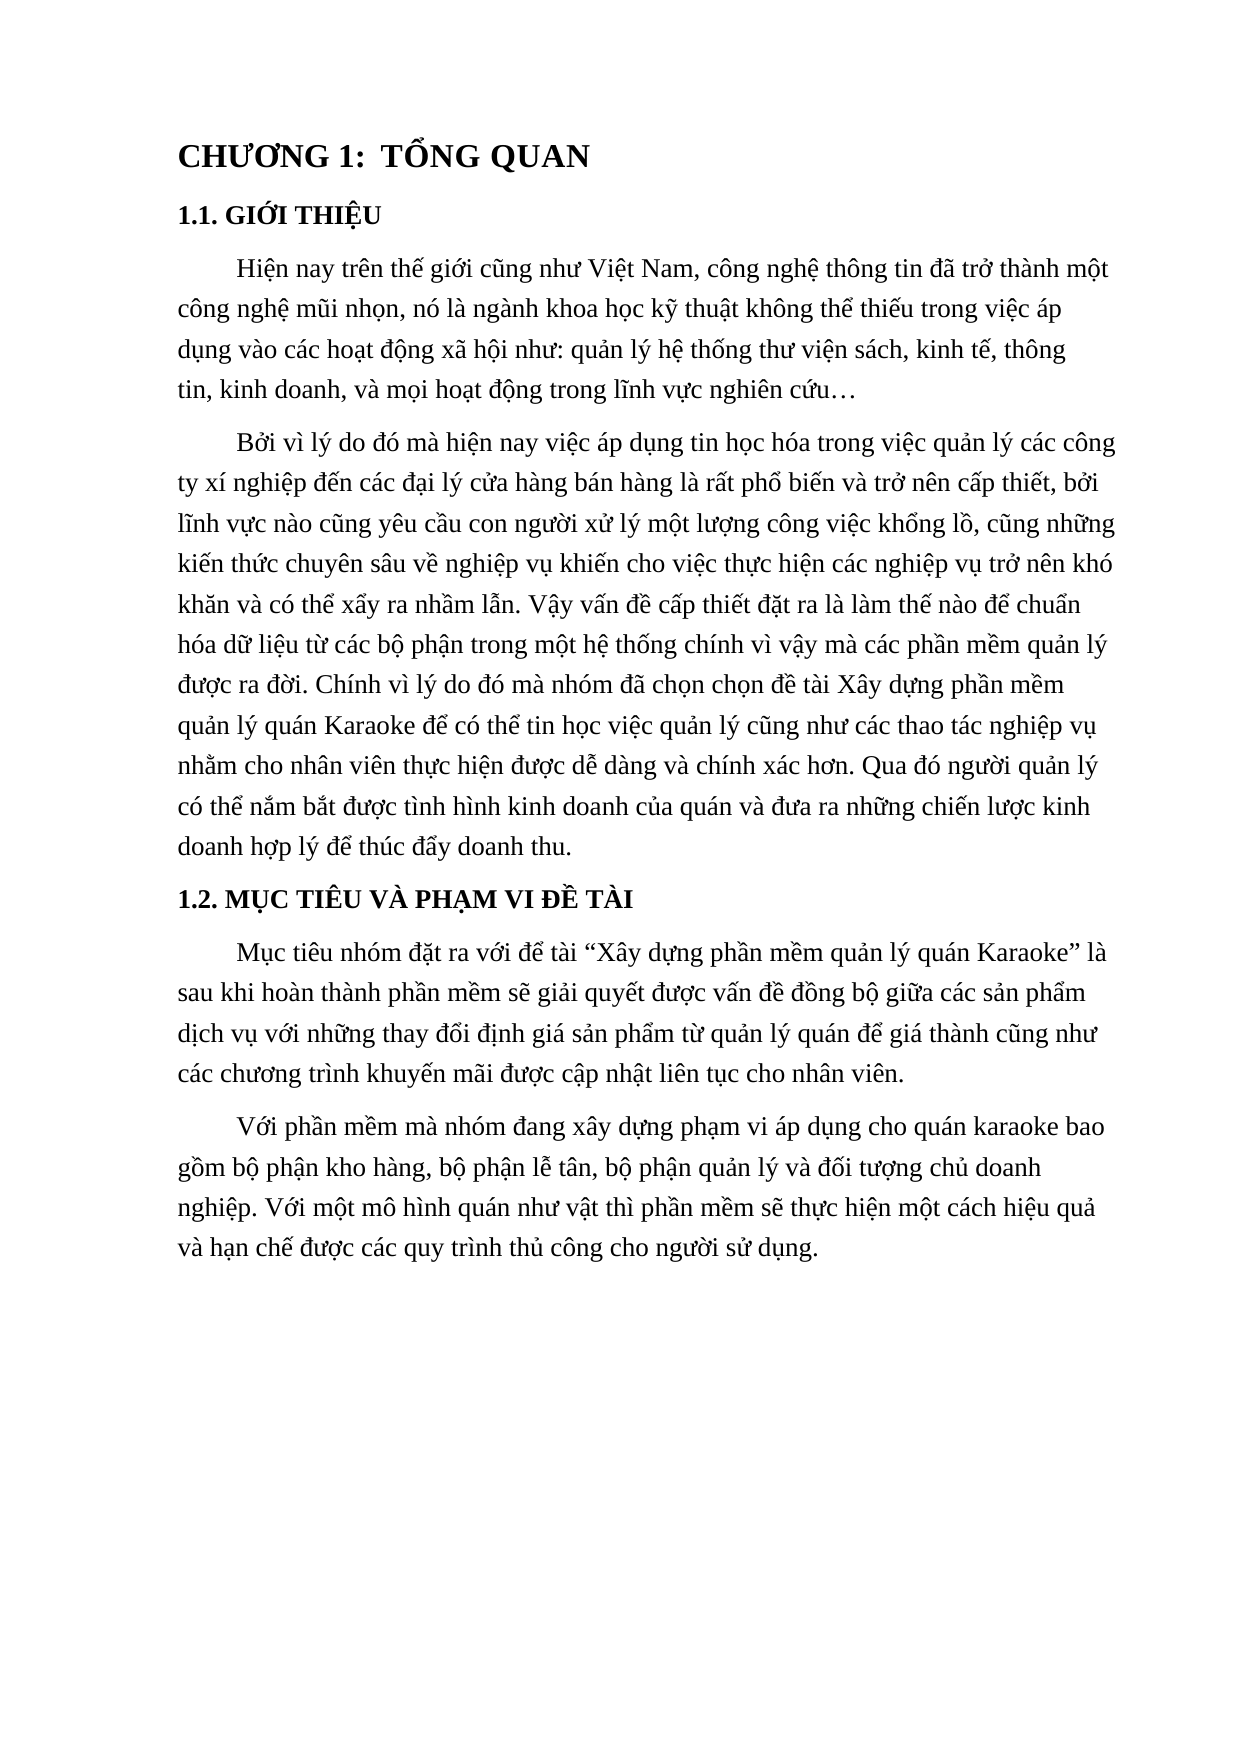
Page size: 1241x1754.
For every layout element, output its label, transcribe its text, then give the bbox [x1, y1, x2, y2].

text Bởi vì lý do đó mà hiện nay việc áp dụng tin học hóa trong việc quản lý các công ty xí nghiệp đến các đại lý cửa hàng bán hàng là rất phổ biến và trở nên cấp thiết, bởi lĩnh vực nào cũng yêu cầu con người xử lý một lượng công việc khổng lồ, cũng những kiến thức chuyên sâu về nghiệp vụ khiến cho việc thực hiện các nghiệp vụ trở nên khó khăn và có thể xẩy ra nhầm lẫn. Vậy vấn đề cấp thiết đặt ra là làm thế nào để chuẩn hóa dữ liệu từ các bộ phận trong một hệ thống chính vì vậy mà các phần mềm quản lý được ra đời. Chính vì lý do đó mà nhóm đã chọn chọn đề tài Xây dựng phần mềm quản lý quán Karaoke để có thể tin học việc quản lý cũng như các thao tác nghiệp vụ nhằm cho nhân viên thực hiện được dễ dàng và chính xác hơn. Qua đó người quản lý có thể nắm bắt được tình hình kinh doanh của quán và đưa ra những chiến lược kinh doanh hợp lý để thúc đẩy doanh thu. [177, 426, 1122, 861]
text TỔNG QUAN [177, 137, 1122, 175]
text 1.1. GIỚI THIỆU [177, 199, 1122, 230]
text Hiện nay trên thế giới cũng như Việt Nam, công nghệ thông tin đã trở thành một công nghệ mũi nhọn, nó là ngành khoa học kỹ thuật không thể thiếu trong việc áp dụng vào các hoạt động xã hội như: quản lý hệ thống thư viện sách, kinh tế, thông tin, kinh doanh, và mọi hoạt động trong lĩnh vực nghiên cứu… [177, 252, 1122, 404]
text Mục tiêu nhóm đặt ra với để tài “Xây dựng phần mềm quản lý quán Karaoke” là sau khi hoàn thành phần mềm sẽ giải quyết được vấn đề đồng bộ giữa các sản phẩm dịch vụ với những thay đổi định giá sản phẩm từ quản lý quán để giá thành cũng như các chương trình khuyến mãi được cập nhật liên tục cho nhân viên. [177, 936, 1122, 1088]
text Với phần mềm mà nhóm đang xây dựng phạm vi áp dụng cho quán karaoke bao gồm bộ phận kho hàng, bộ phận lễ tân, bộ phận quản lý và đối tượng chủ doanh nghiệp. Với một mô hình quán như vật thì phần mềm sẽ thực hiện một cách hiệu quả và hạn chế được các quy trình thủ công cho người sử dụng. [177, 1110, 1122, 1263]
text 1.2. MỤC TIÊU VÀ PHẠM VI ĐỀ TÀI [177, 883, 1122, 914]
